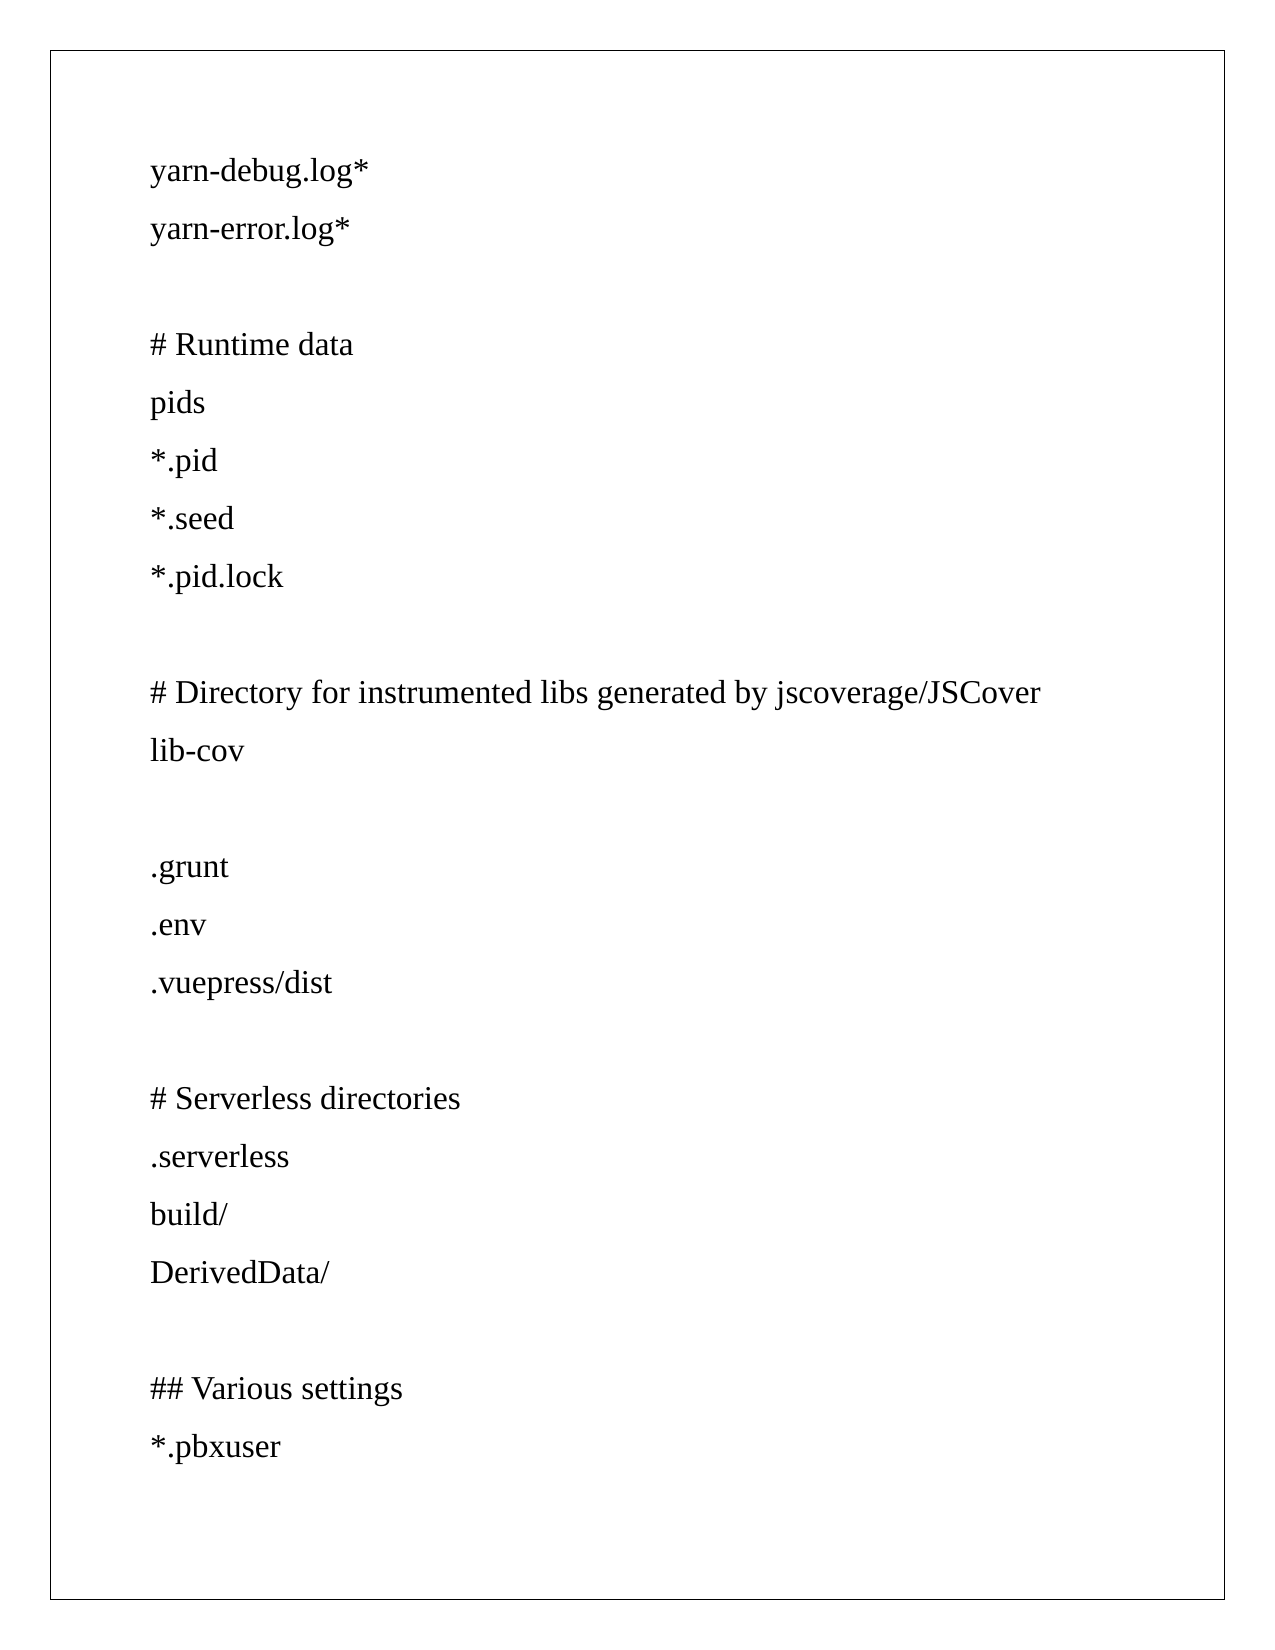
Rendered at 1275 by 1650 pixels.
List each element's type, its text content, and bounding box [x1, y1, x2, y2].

text .env [150, 904, 1125, 943]
text .grunt [150, 846, 1125, 884]
text build/ [150, 1194, 1125, 1233]
text # Serverless directories [150, 1078, 1125, 1117]
text pids [150, 382, 1125, 420]
text yarn-error.log* [150, 208, 1125, 246]
text *.seed [150, 498, 1125, 536]
text DerivedData/ [150, 1252, 1125, 1291]
text ## Various settings [150, 1368, 1125, 1407]
text yarn-debug.log* [150, 150, 1125, 188]
text *.pbxuser [150, 1426, 1125, 1465]
text *.pid.lock [150, 556, 1125, 594]
text .vuepress/dist [150, 962, 1125, 1001]
text lib-cov [150, 730, 1125, 768]
text *.pid [150, 440, 1125, 478]
text # Directory for instrumented libs generated by jscoverage/JSCover [150, 672, 1125, 711]
text .serverless [150, 1136, 1125, 1175]
text # Runtime data [150, 324, 1125, 362]
